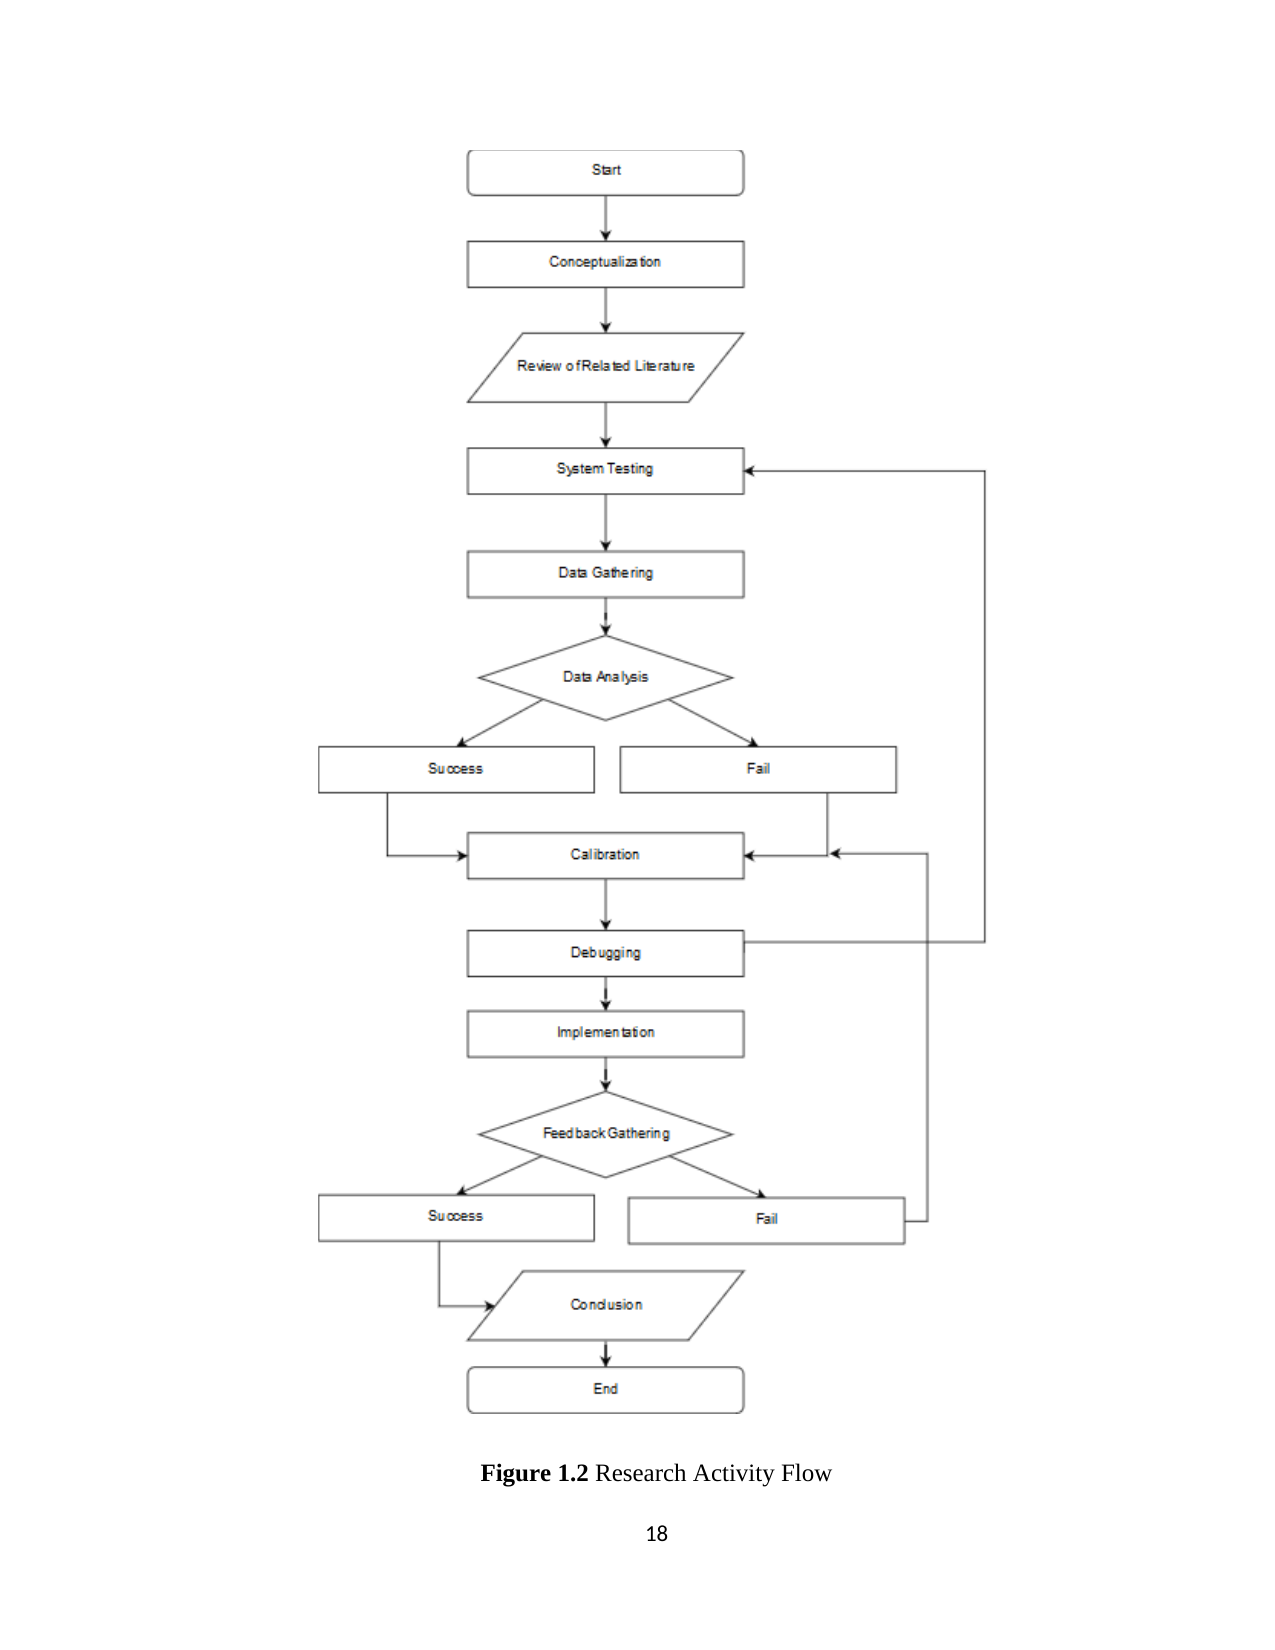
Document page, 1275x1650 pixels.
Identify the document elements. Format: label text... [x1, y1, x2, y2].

picture [318, 150, 995, 1414]
text Figure 1.2 Research Activity Flow [187, 1458, 1125, 1487]
